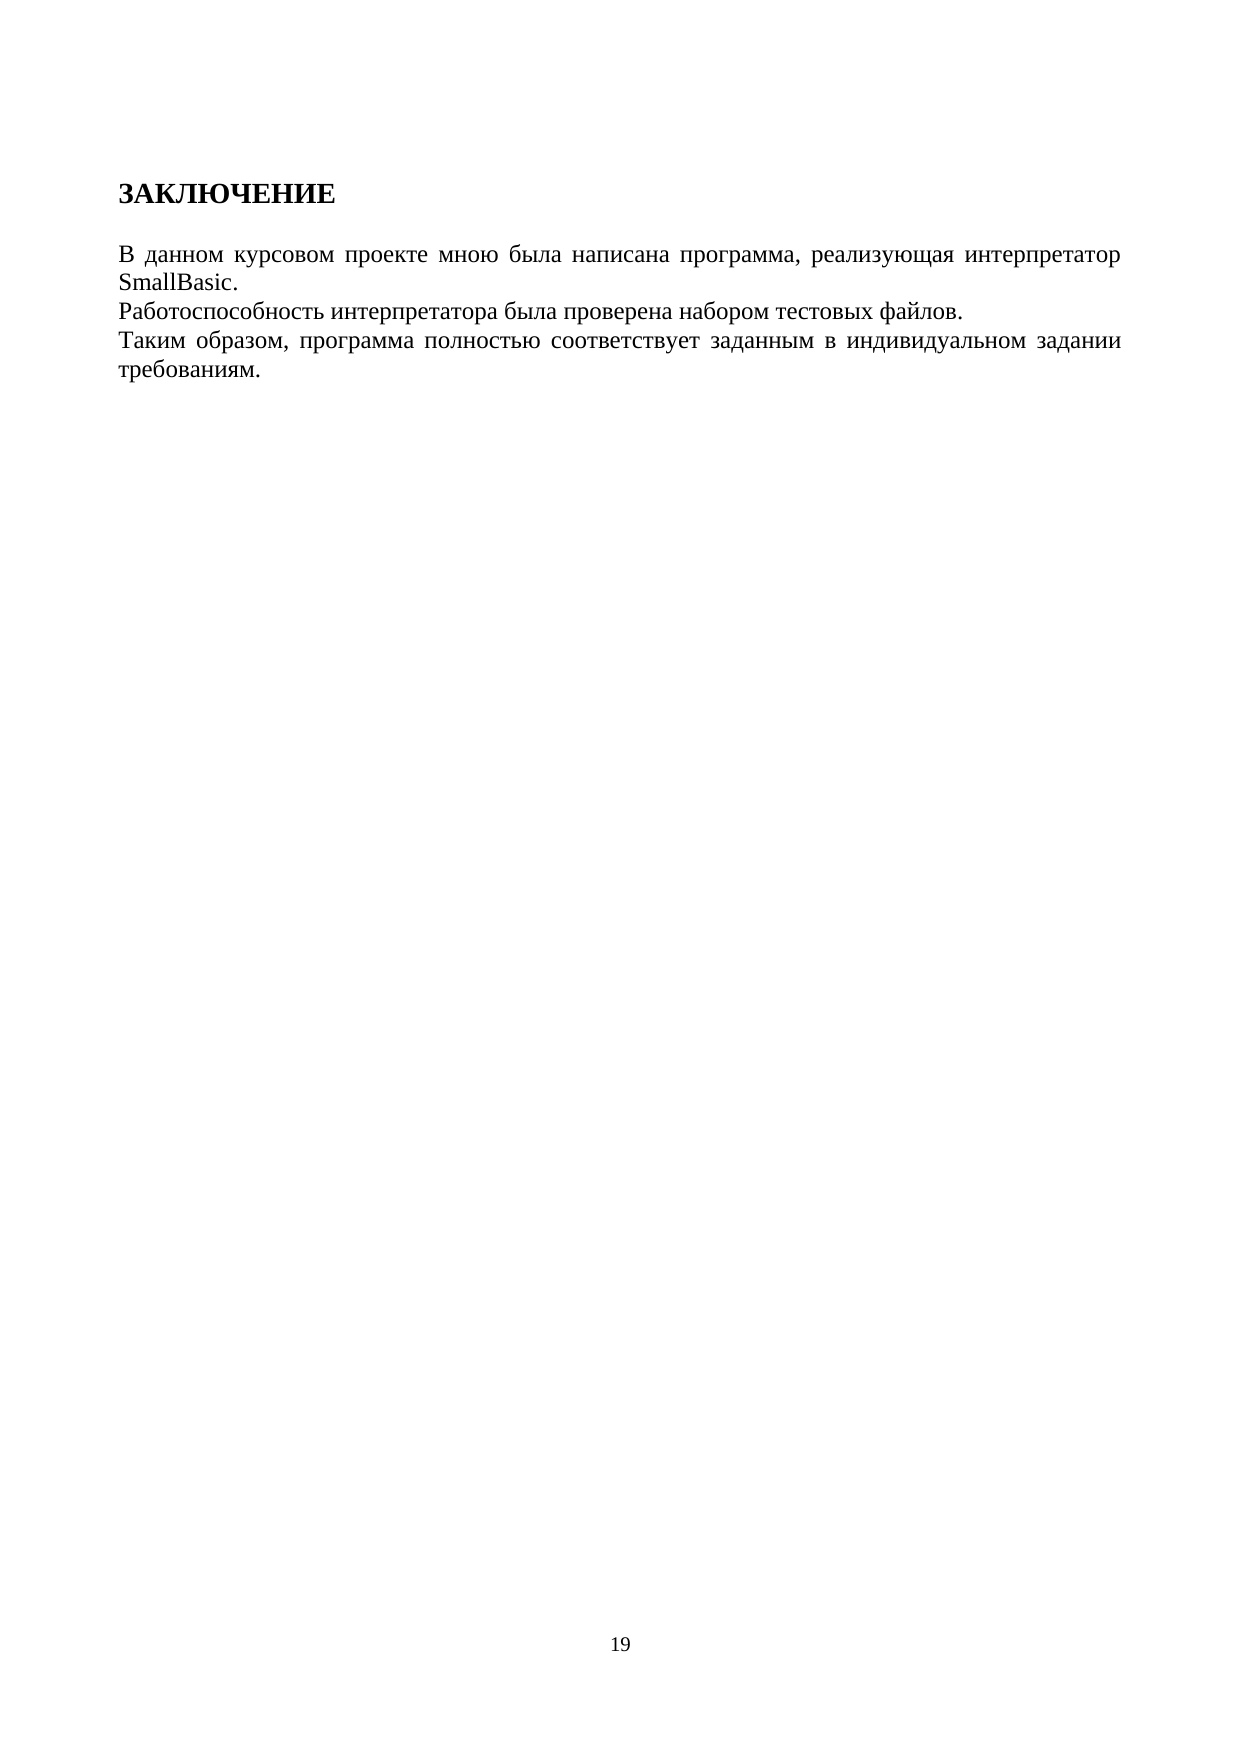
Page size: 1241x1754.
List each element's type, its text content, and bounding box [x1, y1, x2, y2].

text В данном курсовом проекте мною была написана программа, реализующая интерпретатор SmallBasic. [118, 239, 1122, 296]
text Работоспособность интерпретатора была проверена набором тестовых файлов. [118, 296, 1122, 325]
subtitle ЗАКЛЮЧЕНИЕ [118, 176, 1122, 209]
text Таким образом, программа полностью соответствует заданным в индивидуальном задании требованиям. [118, 325, 1122, 382]
